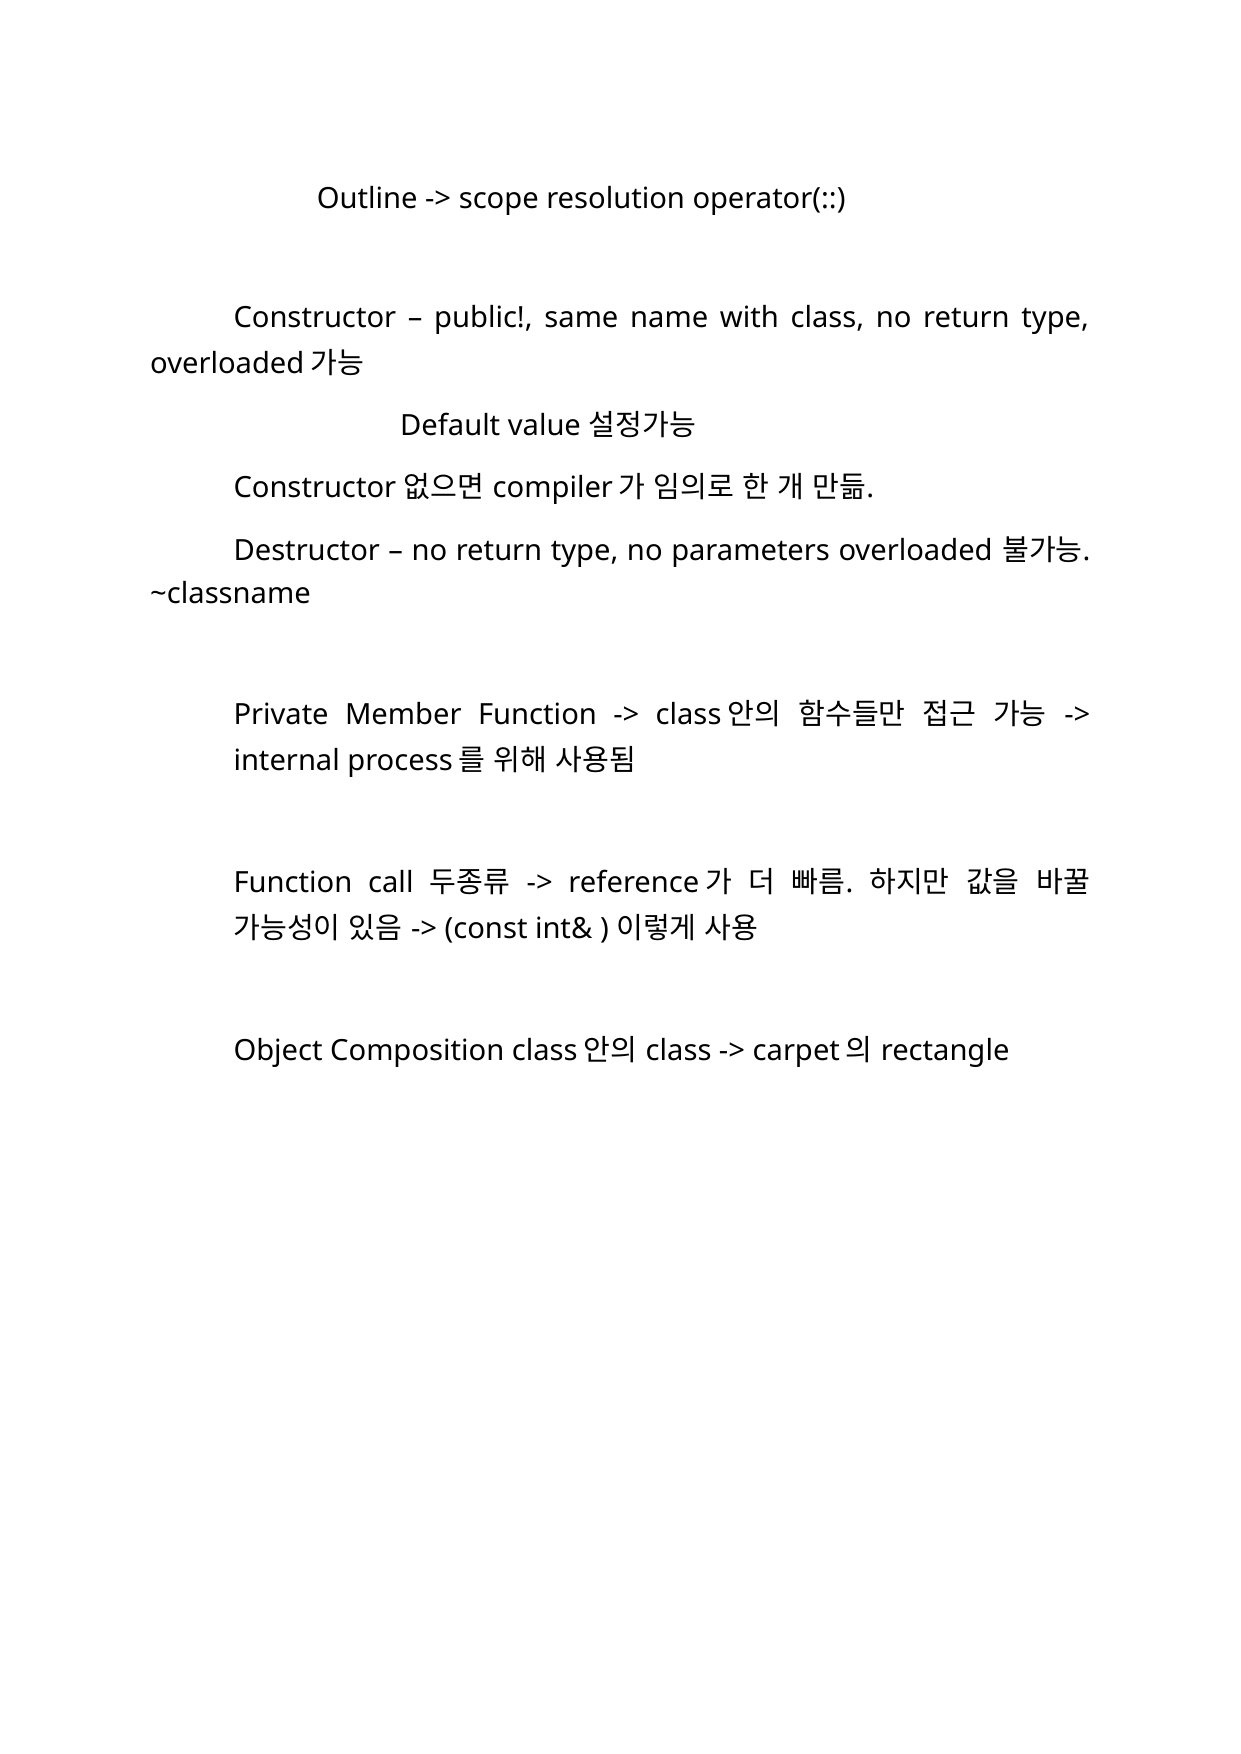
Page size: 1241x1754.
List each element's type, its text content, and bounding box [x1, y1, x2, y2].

text Constructor – public!, same name with class, no return type, overloaded가능 [150, 296, 1090, 382]
text Constructor 없으면 compiler가 임의로 한 개 만듦. [150, 464, 1090, 506]
text Destructor – no return type, no parameters overloaded 불가능. ~classname [150, 526, 1090, 612]
text Private Member Function -> class안의 함수들만 접근 가능 -> internal process를 위해 사용됨 [233, 691, 1090, 779]
text Object Composition class안의 class -> carpet의 rectangle [233, 1026, 1090, 1068]
text Function call 두종류 -> reference가 더 빠름. 하지만 값을 바꿀 가능성이 있음 -> (const int& ) 이렇게 사용 [233, 858, 1090, 947]
text Default value 설정가능 [150, 402, 1090, 444]
text Outline -> scope resolution operator(::) [150, 177, 1090, 217]
